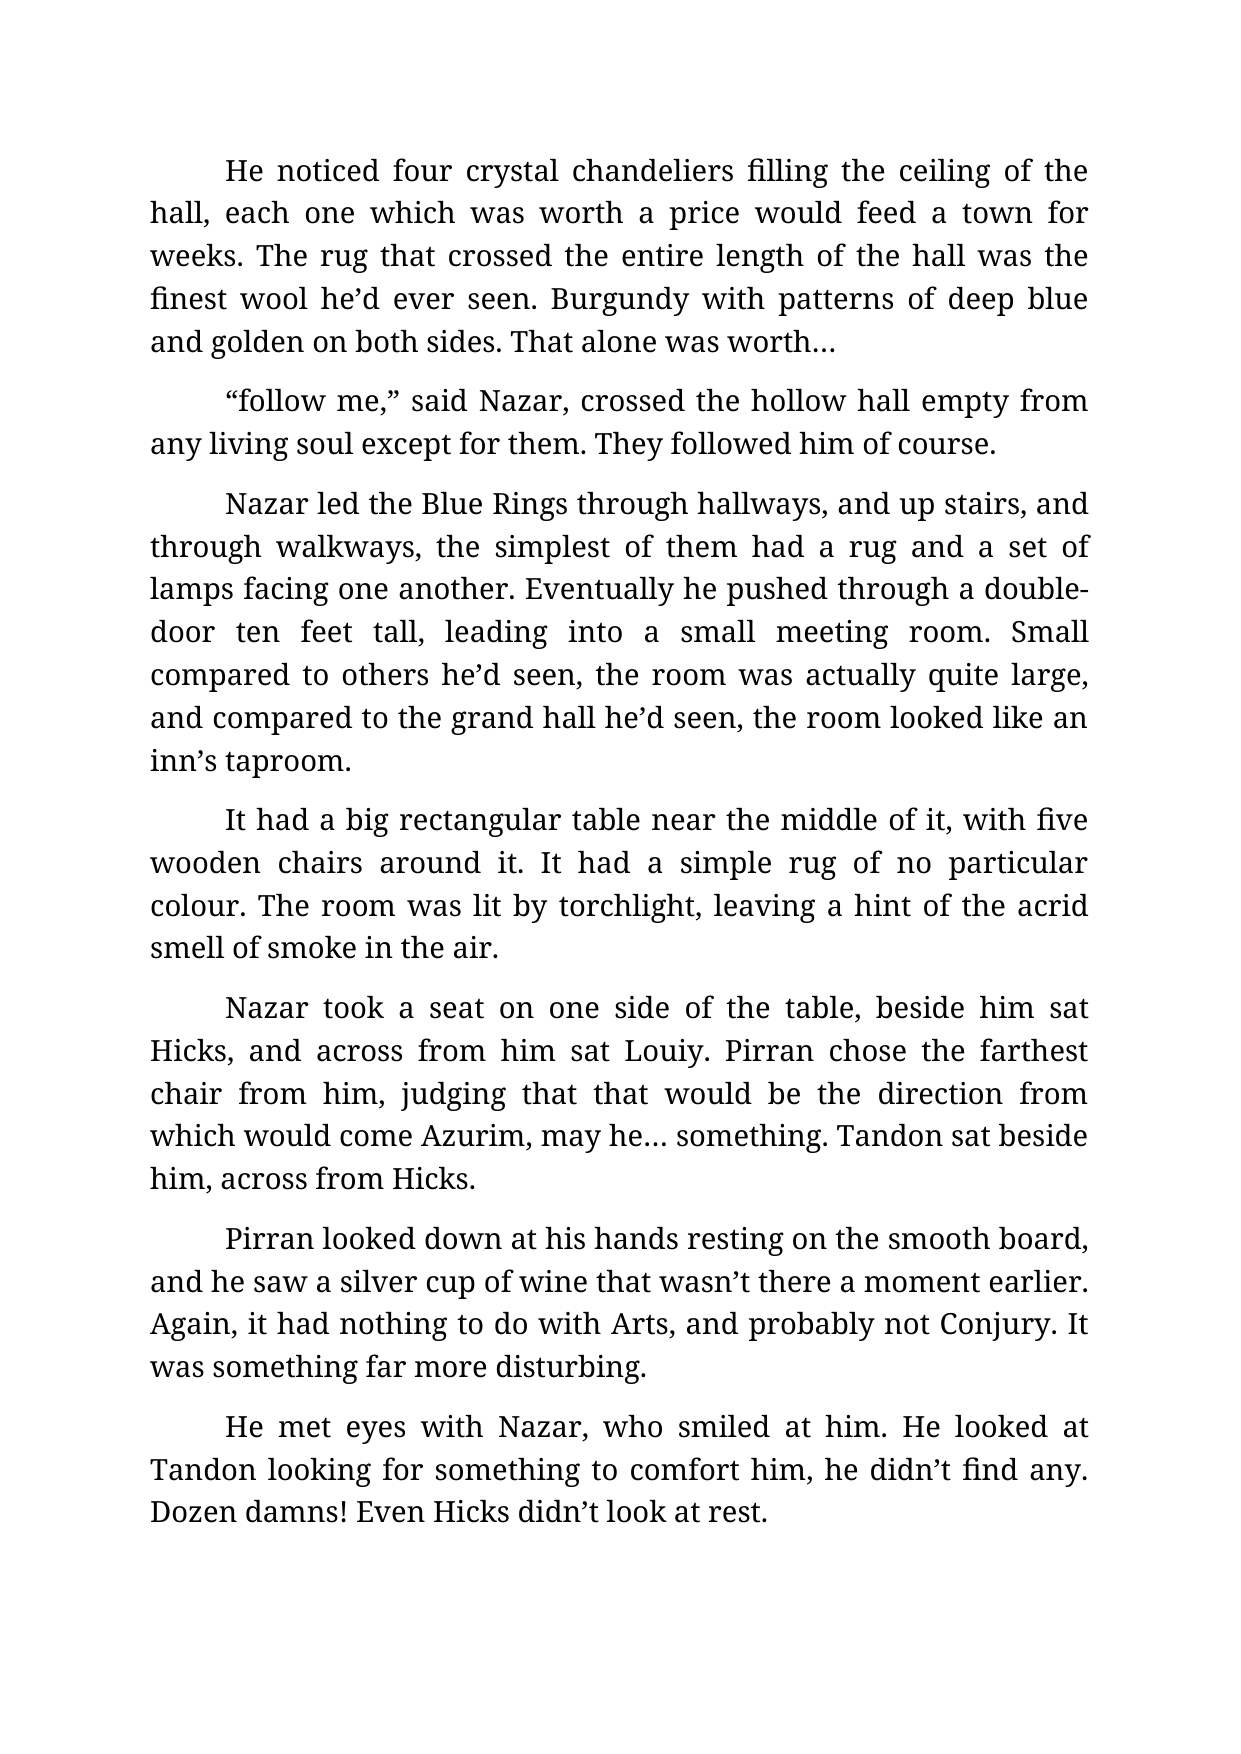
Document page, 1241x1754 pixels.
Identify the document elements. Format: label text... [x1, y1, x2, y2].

text Nazar led the Blue Rings through hallways, and up stairs, and through walkways, the simplest of them had a rug and a set of lamps facing one another. Eventually he pushed through a double-door ten feet tall, leading into a small meeting room. Small compared to others he’d seen, the room was actually quite large, and compared to the grand hall he’d seen, the room looked like an inn’s taproom. [150, 483, 1090, 779]
text “follow me,” said Nazar, crossed the hollow hall empty from any living soul except for them. They followed him of course. [150, 381, 1090, 463]
text He met eyes with Nazar, who smiled at him. He looked at Tandon looking for something to comfort him, he didn’t find any. Dozen damns! Even Hicks didn’t look at rest. [150, 1406, 1090, 1531]
text He noticed four crystal chandeliers filling the ceiling of the hall, each one which was worth a price would feed a town for weeks. The rug that crossed the entire length of the hall was the finest wool he’d ever seen. Burgundy with patterns of deep blue and golden on both sides. That alone was worth… [150, 150, 1090, 361]
text Pirran looked down at his hands resting on the smooth board, and he saw a silver cup of wine that wasn’t there a moment earlier. Again, it had nothing to do with Arts, and probably not Conjury. It was something far more disturbing. [150, 1218, 1090, 1386]
text It had a big rectangular table near the middle of it, with five wooden chairs around it. It had a simple rug of no particular colour. The room was lit by torchlight, leaving a hint of the acrid smell of smoke in the air. [150, 799, 1090, 967]
text Nazar took a seat on one side of the table, beside him sat Hicks, and across from him sat Louiy. Pirran chose the farthest chair from him, judging that that would be the direction from which would come Azurim, may he… something. Tandon sat beside him, across from Hicks. [150, 987, 1090, 1198]
